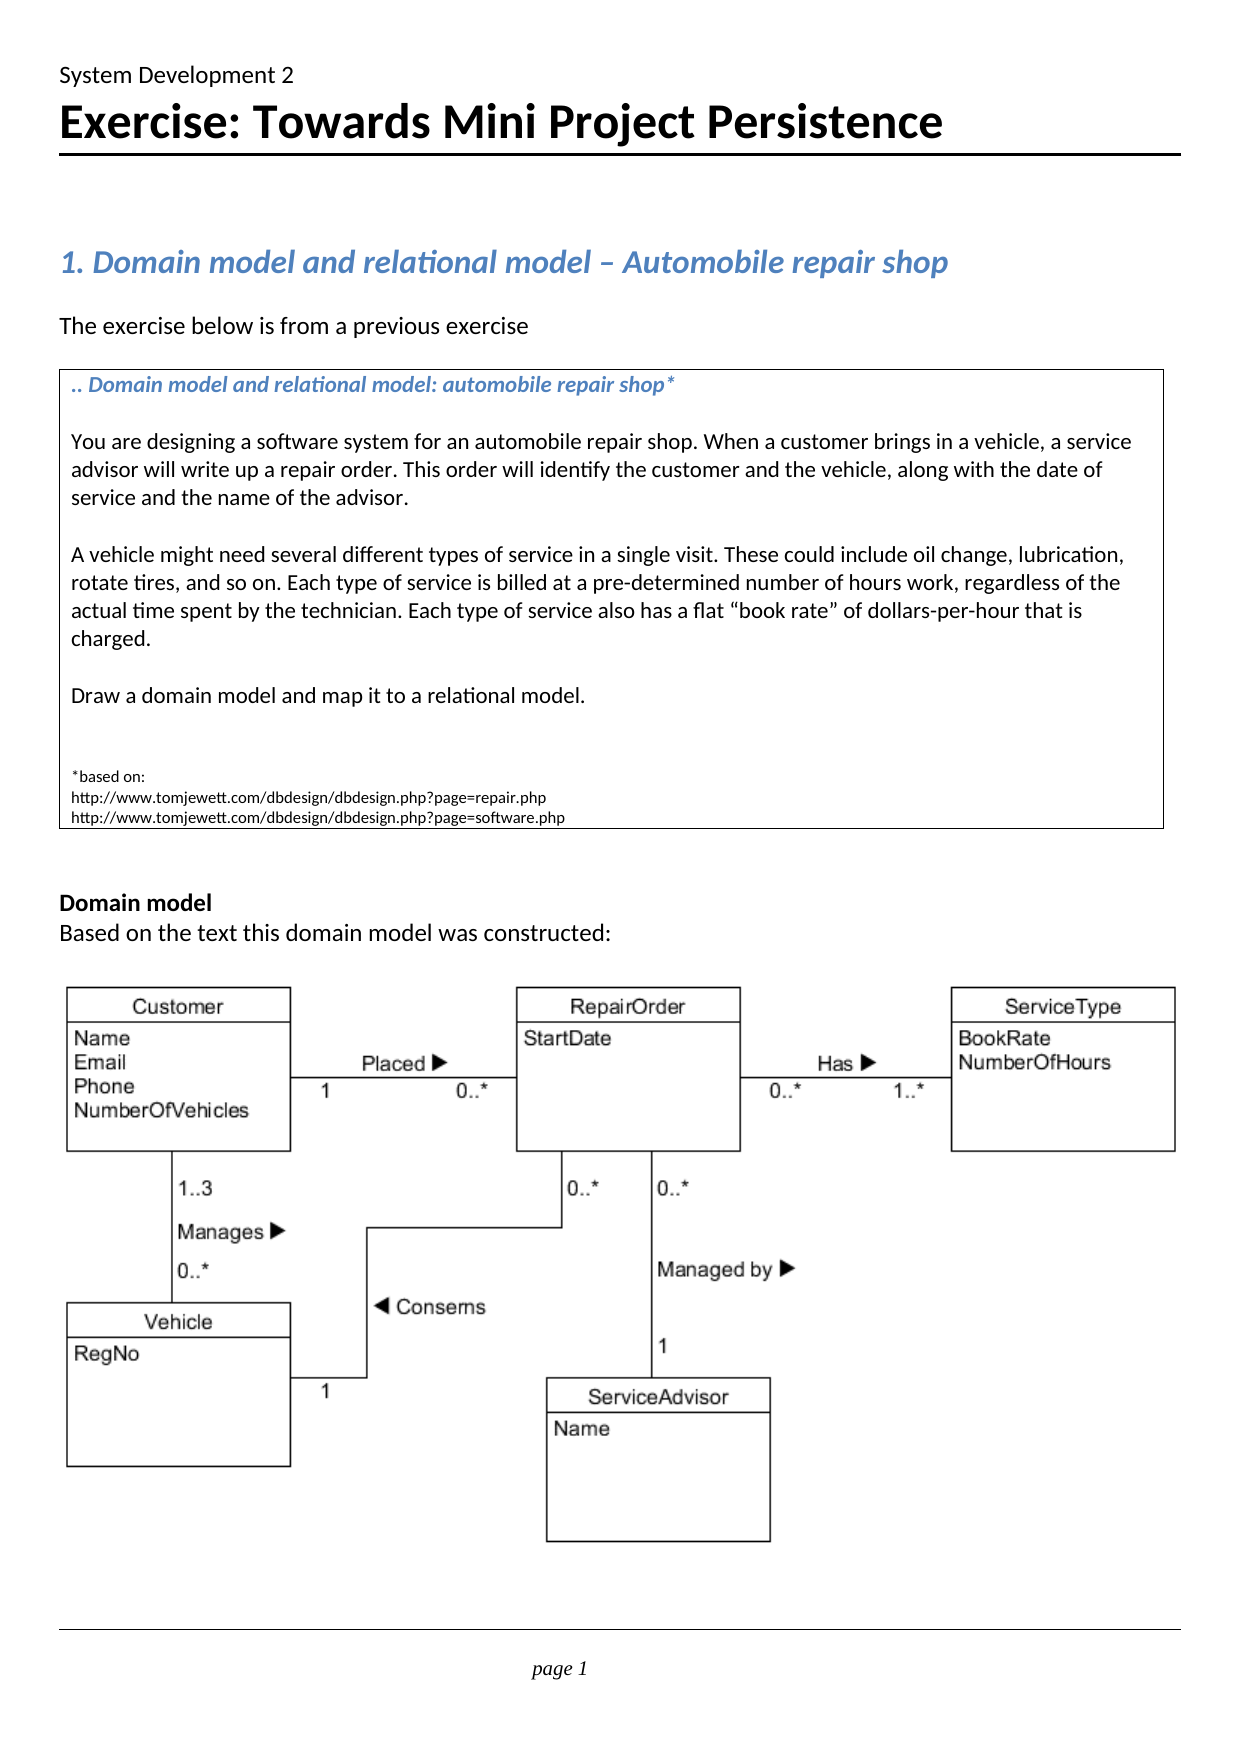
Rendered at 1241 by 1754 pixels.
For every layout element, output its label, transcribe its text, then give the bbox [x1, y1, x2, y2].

text Based on the text this domain model was constructed: [59, 918, 1181, 948]
text System Development 2 [59, 59, 1181, 89]
text Domain model [59, 887, 1181, 918]
table_header .. Domain model and relational model: automobile repair shop* You are designing a software system for an automobile repair shop. When a customer brings in a vehicle, a service advisor will write up a repair order. This order will identify the customer and the vehicle, along with the date of service and the name of the advisor. A vehicle might need several different types of service in a single visit. These could include oil change, lubrication, rotate tires, and so on. Each type of service is billed at a pre-determined number of hours work, regardless of the actual time spent by the technician. Each type of service also has a flat “book rate” of dollars-per-hour that is charged. Draw a domain model and map it to a relational model. *based on: http://www.tomjewett.com/dbdesign/dbdesign.php?page=repair.php http://www.tomjewett.com/dbdesign/dbdesign.php?page=software.php [60, 370, 1163, 827]
subtitle 1. Domain model and relational model – Automobile repair shop [59, 241, 1181, 282]
picture [59, 978, 1182, 1550]
text Exercise: Towards Mini Project Persistence [59, 89, 1181, 153]
text The exercise below is from a previous exercise [59, 310, 1181, 341]
